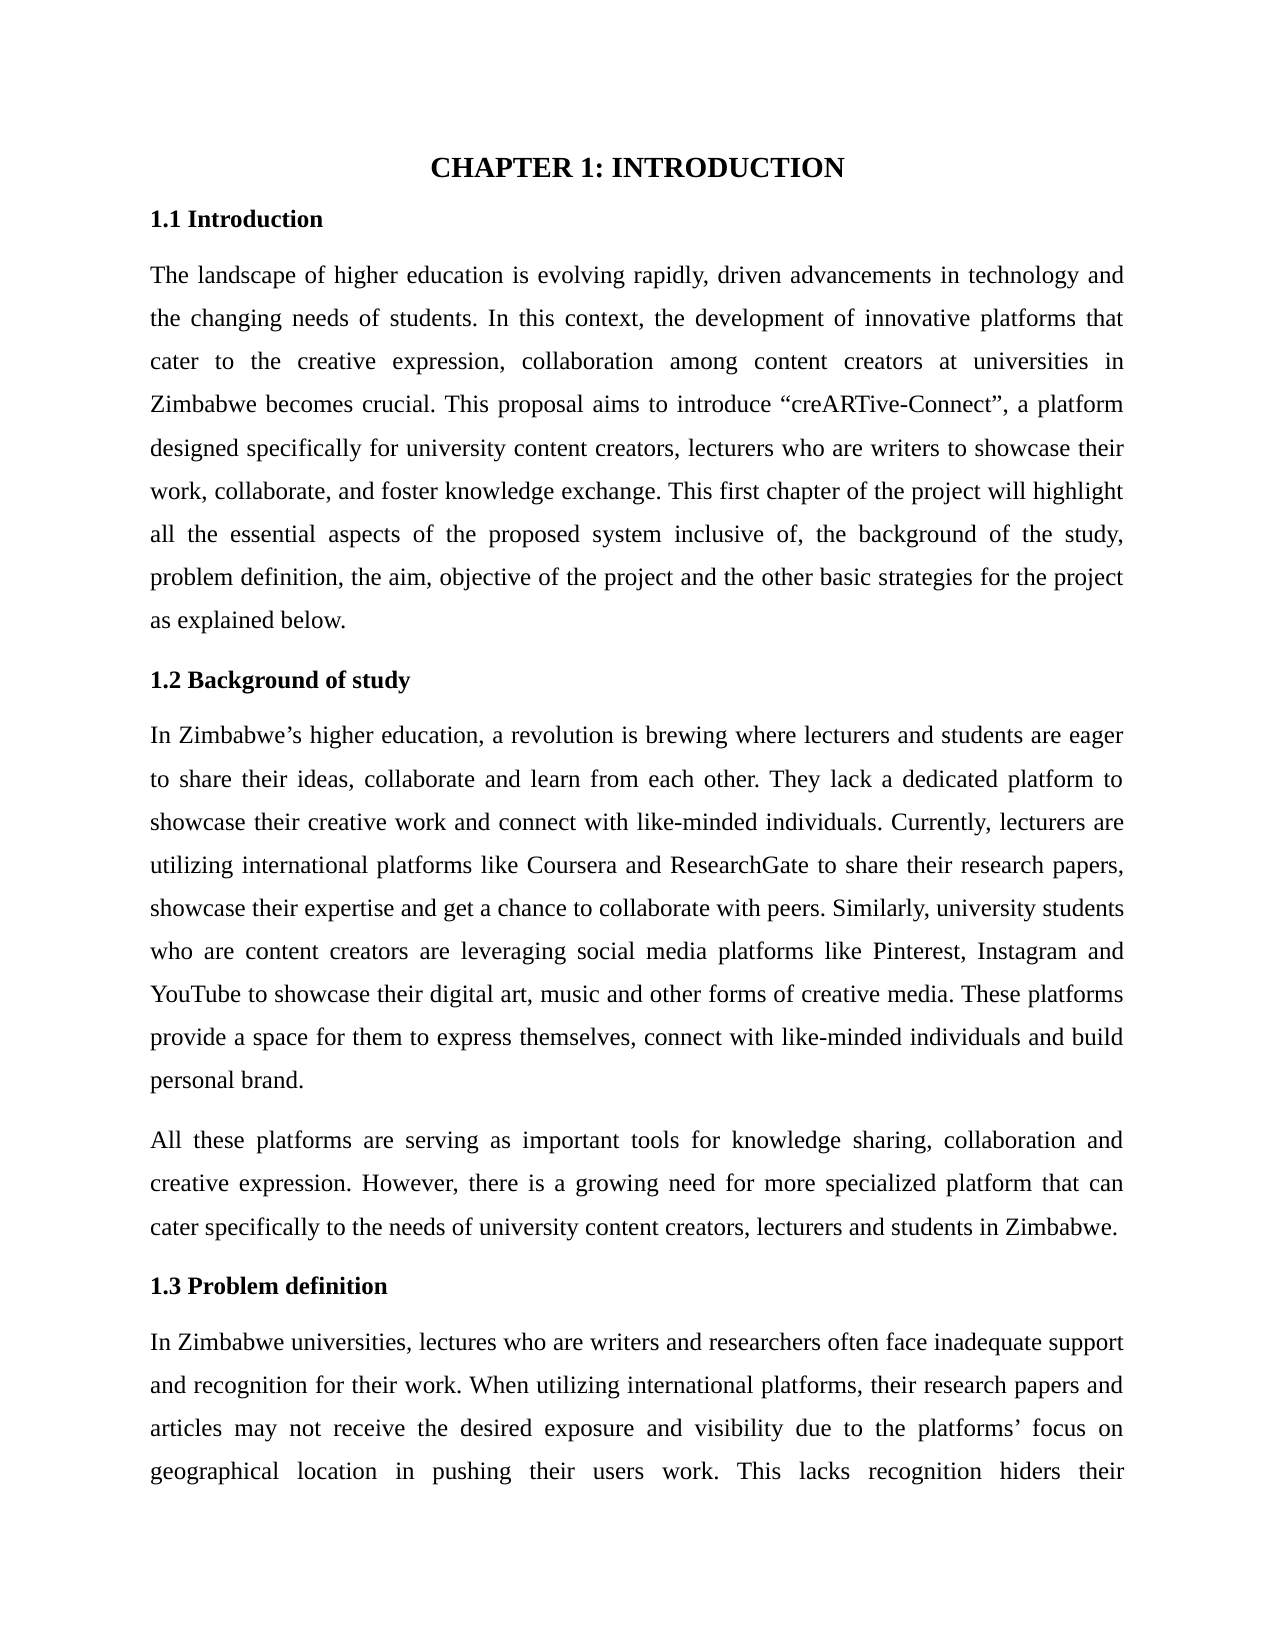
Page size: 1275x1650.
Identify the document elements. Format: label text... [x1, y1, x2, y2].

text All these platforms are serving as important tools for knowledge sharing, collaboration and creative expression. However, there is a growing need for more specialized platform that can cater specifically to the needs of university content creators, lecturers and students in Zimbabwe. [150, 1125, 1125, 1240]
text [150, 1327, 1125, 1485]
text The landscape of higher education is evolving rapidly, driven advancements in technology and the changing needs of students. In this context, the development of innovative platforms that cater to the creative expression, collaboration among content creators at universities in Zimbabwe becomes crucial. This proposal aims to introduce “creARTive-Connect”, a platform designed specifically for university content creators, lecturers who are writers to showcase their work, collaborate, and foster knowledge exchange. This first chapter of the project will highlight all the essential aspects of the proposed system inclusive of, the background of the study, problem definition, the aim, objective of the project and the other basic strategies for the project as explained below. [150, 260, 1125, 634]
subtitle 1.2 Background of study [150, 665, 1125, 694]
subtitle CHAPTER 1: INTRODUCTION [150, 150, 1125, 183]
subtitle Introduction [150, 204, 1125, 233]
text In Zimbabwe’s higher education, a revolution is brewing where lecturers and students are eager to share their ideas, collaborate and learn from each other. They lack a dedicated platform to showcase their creative work and connect with like-minded individuals. Currently, lecturers are utilizing international platforms like Coursera and ResearchGate to share their research papers, showcase their expertise and get a chance to collaborate with peers. Similarly, university students who are content creators are leveraging social media platforms like Pinterest, Instagram and YouTube to showcase their digital art, music and other forms of creative media. These platforms provide a space for them to express themselves, connect with like-minded individuals and build personal brand. [150, 721, 1125, 1094]
subtitle 1.3 Problem definition [150, 1271, 1125, 1300]
